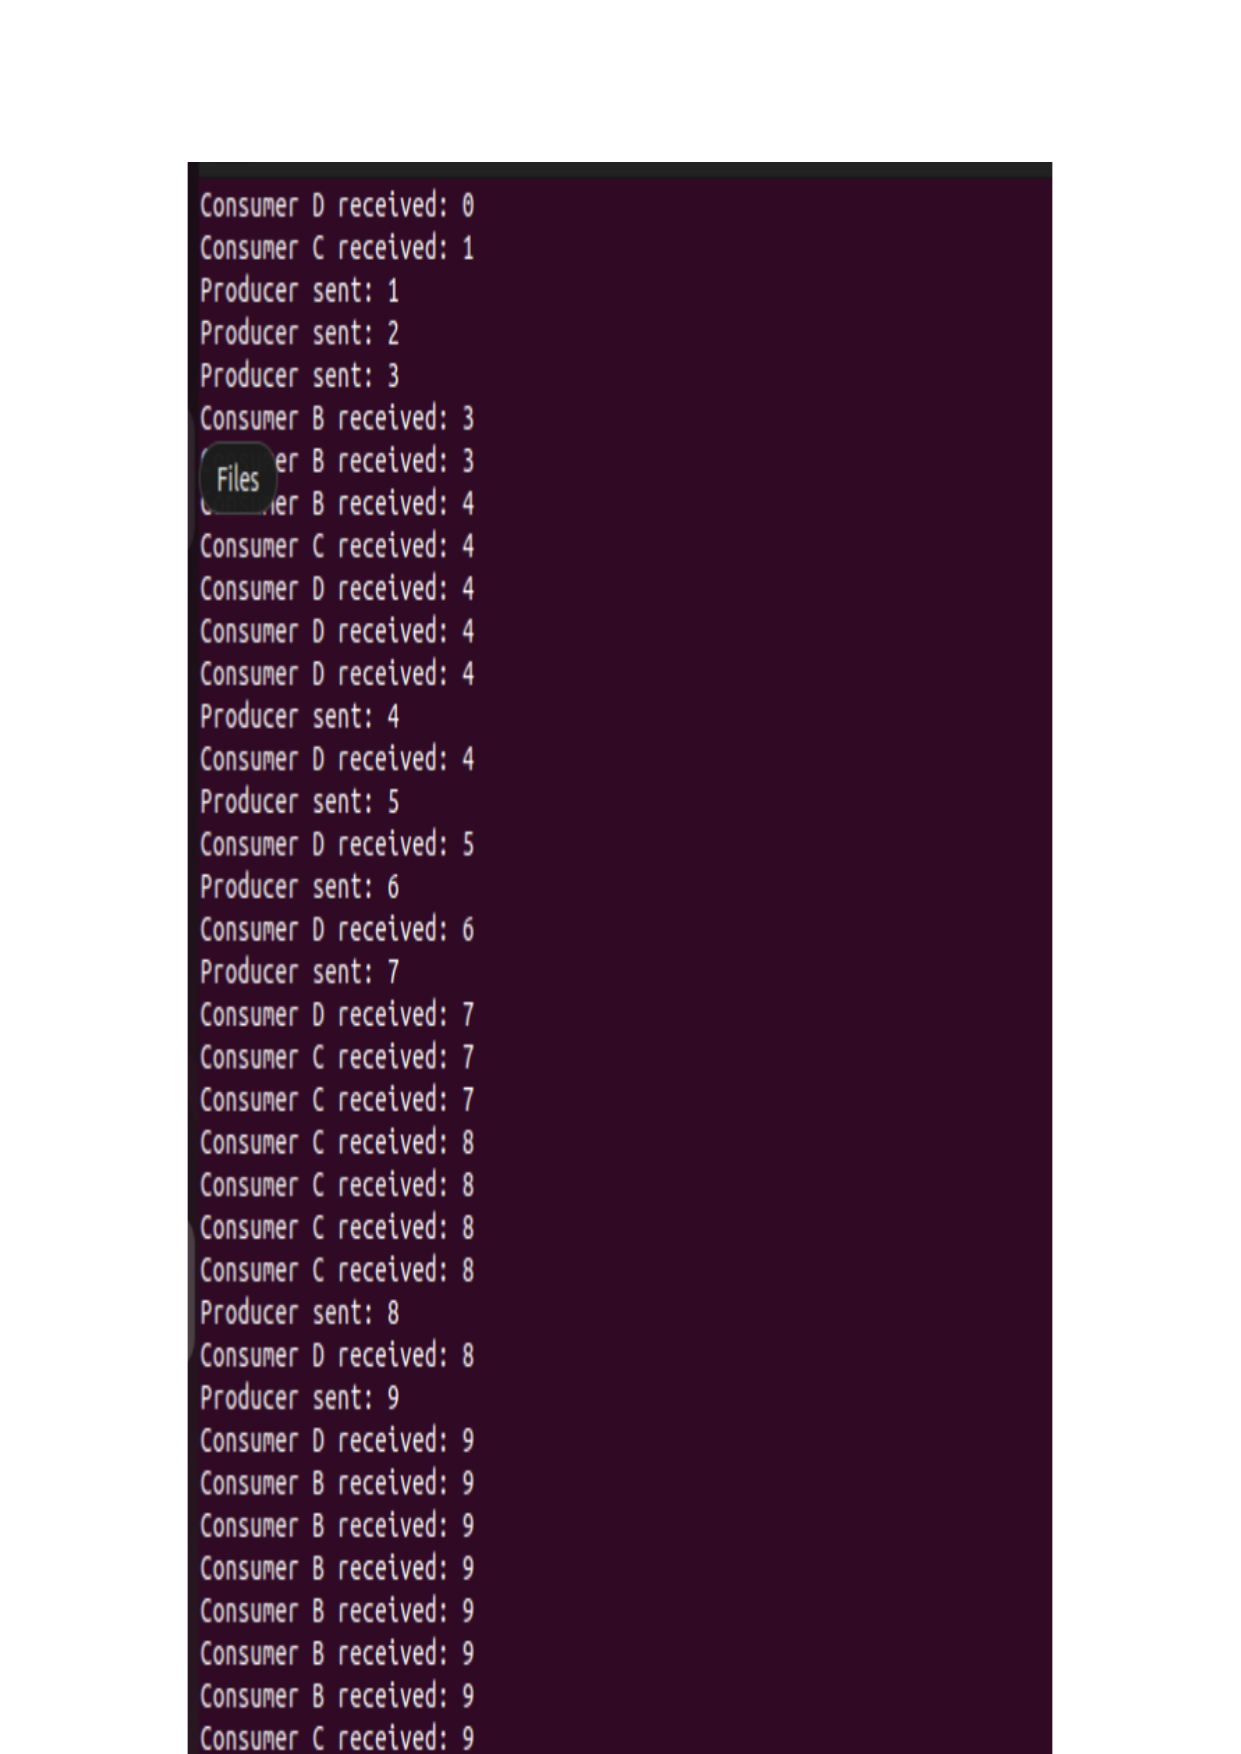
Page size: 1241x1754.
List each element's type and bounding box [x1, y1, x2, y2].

picture [187, 162, 1053, 1754]
